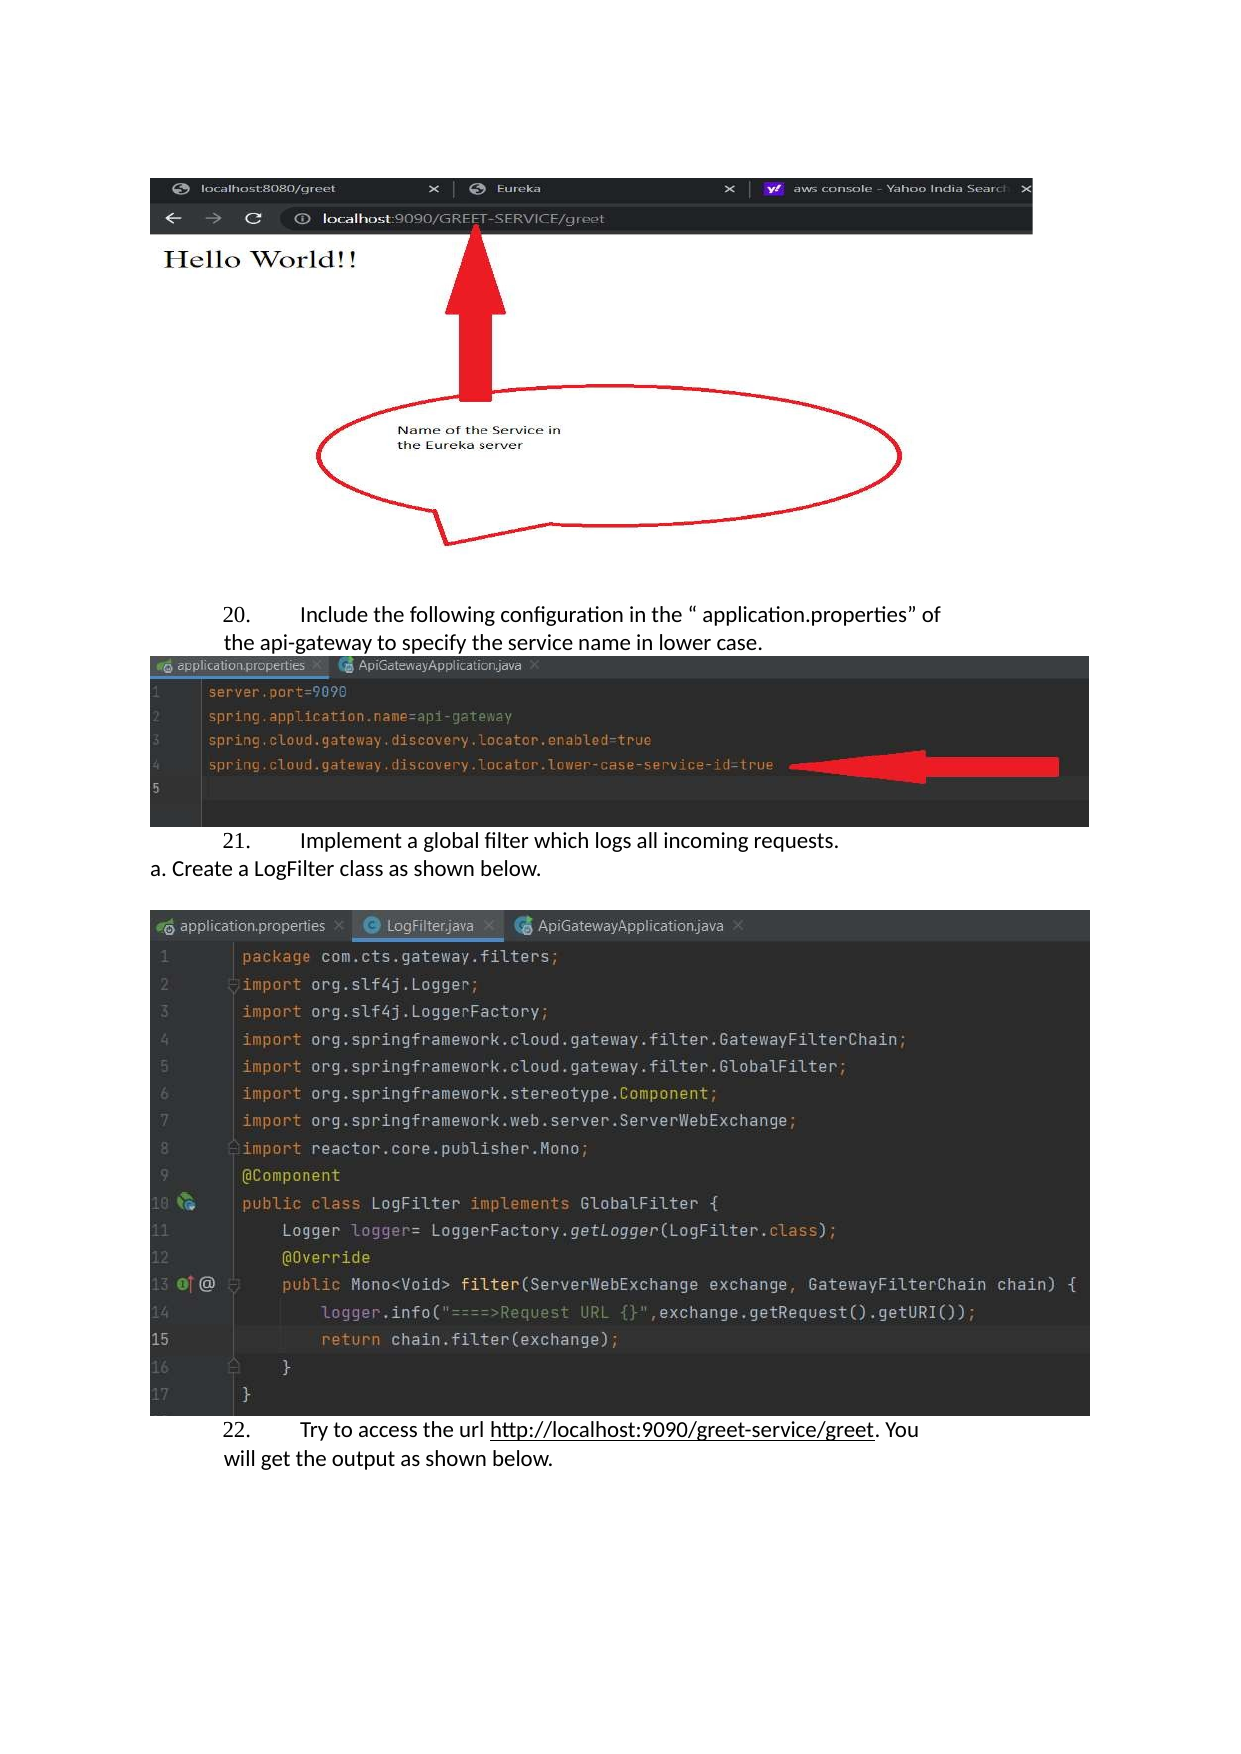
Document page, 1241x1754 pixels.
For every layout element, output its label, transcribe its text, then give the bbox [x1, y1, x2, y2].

picture [150, 656, 1089, 827]
list Include the following configuration in the “ application.properties” of the api-gateway to specify the service name in lower case. [222, 601, 947, 656]
picture [150, 910, 1090, 1416]
text a. Create a LogFilter class as shown below. [150, 854, 947, 883]
picture [150, 178, 1033, 601]
list Implement a global filter which logs all incoming requests. [222, 827, 947, 854]
list Try to access the url http://localhost:9090/greet-service/greet. You will get the output as shown below. [222, 1416, 947, 1472]
